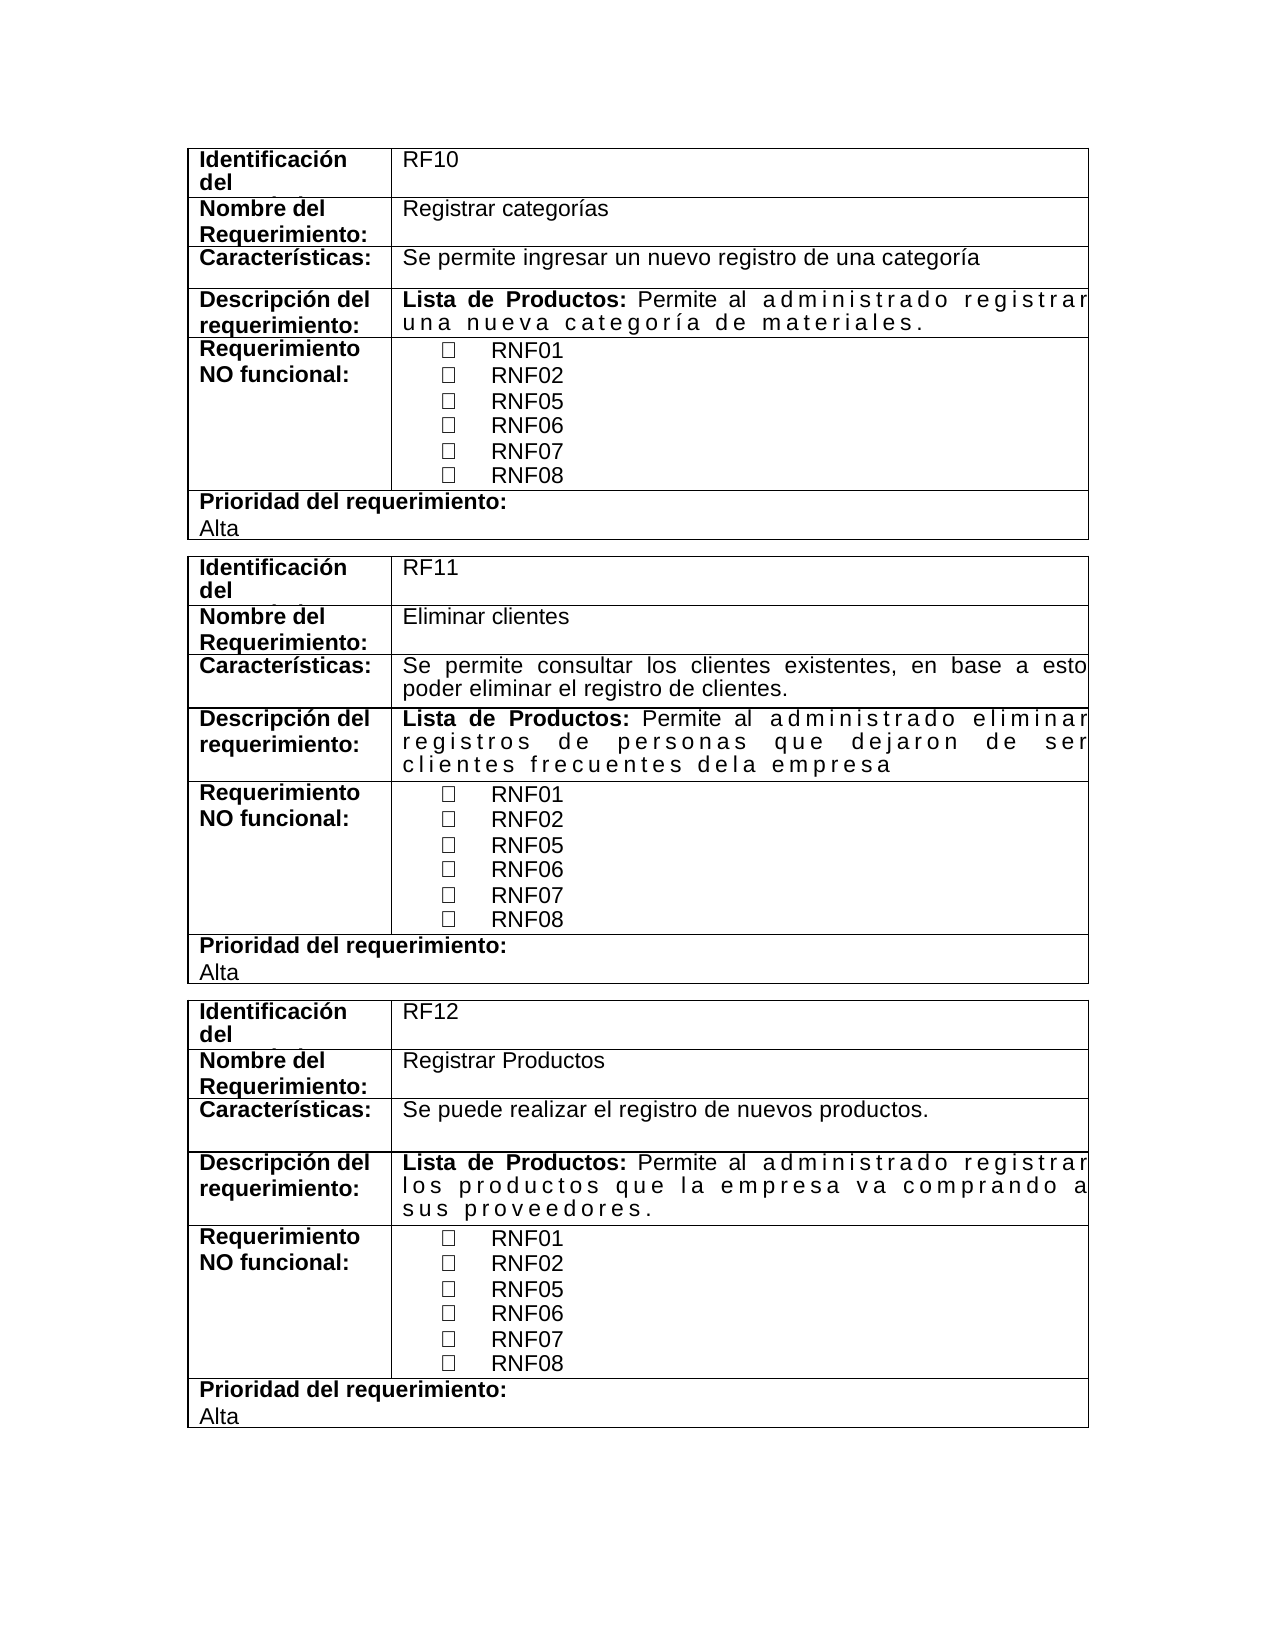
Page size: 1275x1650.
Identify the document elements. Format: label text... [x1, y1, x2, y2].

table_header RF10 [392, 149, 1088, 197]
table_cell Prioridad del requerimiento: Alta [189, 1379, 1088, 1427]
table_cell Nombre del Requerimiento: [189, 606, 391, 653]
table_cell  RNF01  RNF02  RNF05  RNF06  RNF07  RNF08 [392, 782, 1088, 934]
table_header Identificación del requerimiento: [189, 149, 391, 197]
table_cell  RNF01  RNF02  RNF05  RNF06  RNF07  RNF08 [392, 1226, 1088, 1378]
table_cell Requerimiento NO funcional: [189, 782, 391, 934]
table_header RF11 [392, 557, 1088, 604]
table_cell Registrar Productos [392, 1050, 1088, 1098]
table_cell Características: [189, 247, 391, 288]
table_cell  RNF01  RNF02  RNF05  RNF06  RNF07  RNF08 [392, 338, 1088, 490]
table_header Identificación del requerimiento: [189, 1001, 391, 1049]
table_cell Lista de Productos: Permite al administrado registrar una nueva categoría de materiales. [392, 289, 1088, 337]
table_header RF12 [392, 1001, 1088, 1049]
table_header Identificación del requerimiento: [189, 557, 391, 604]
table_cell Requerimiento NO funcional: [189, 1226, 391, 1378]
table_cell Descripción del requerimiento: [189, 709, 391, 781]
table_cell Registrar categorías [392, 198, 1088, 246]
table_cell Características: [189, 655, 391, 707]
table_cell Lista de Productos: Permite al administrado eliminar registros de personas que dejaron de ser clientes frecuentes dela empresa [392, 709, 1088, 781]
table_cell Características: [189, 1099, 391, 1151]
table_cell Lista de Productos: Permite al administrado registrar los productos que la empresa va comprando a sus proveedores. [392, 1153, 1088, 1225]
table_cell Se permite ingresar un nuevo registro de una categoría [392, 247, 1088, 288]
table_cell Nombre del Requerimiento: [189, 1050, 391, 1098]
table_cell Se puede realizar el registro de nuevos productos. [392, 1099, 1088, 1151]
table_cell Descripción del requerimiento: [189, 289, 391, 337]
table_cell Descripción del requerimiento: [189, 1153, 391, 1225]
table_cell Se permite consultar los clientes existentes, en base a esto poder eliminar el registro de clientes. [392, 655, 1088, 707]
table_cell Nombre del Requerimiento: [189, 198, 391, 246]
table_cell Eliminar clientes [392, 606, 1088, 653]
table_cell Prioridad del requerimiento: Alta [189, 935, 1088, 983]
table_cell Requerimiento NO funcional: [189, 338, 391, 490]
table_cell Prioridad del requerimiento: Alta [189, 491, 1088, 539]
